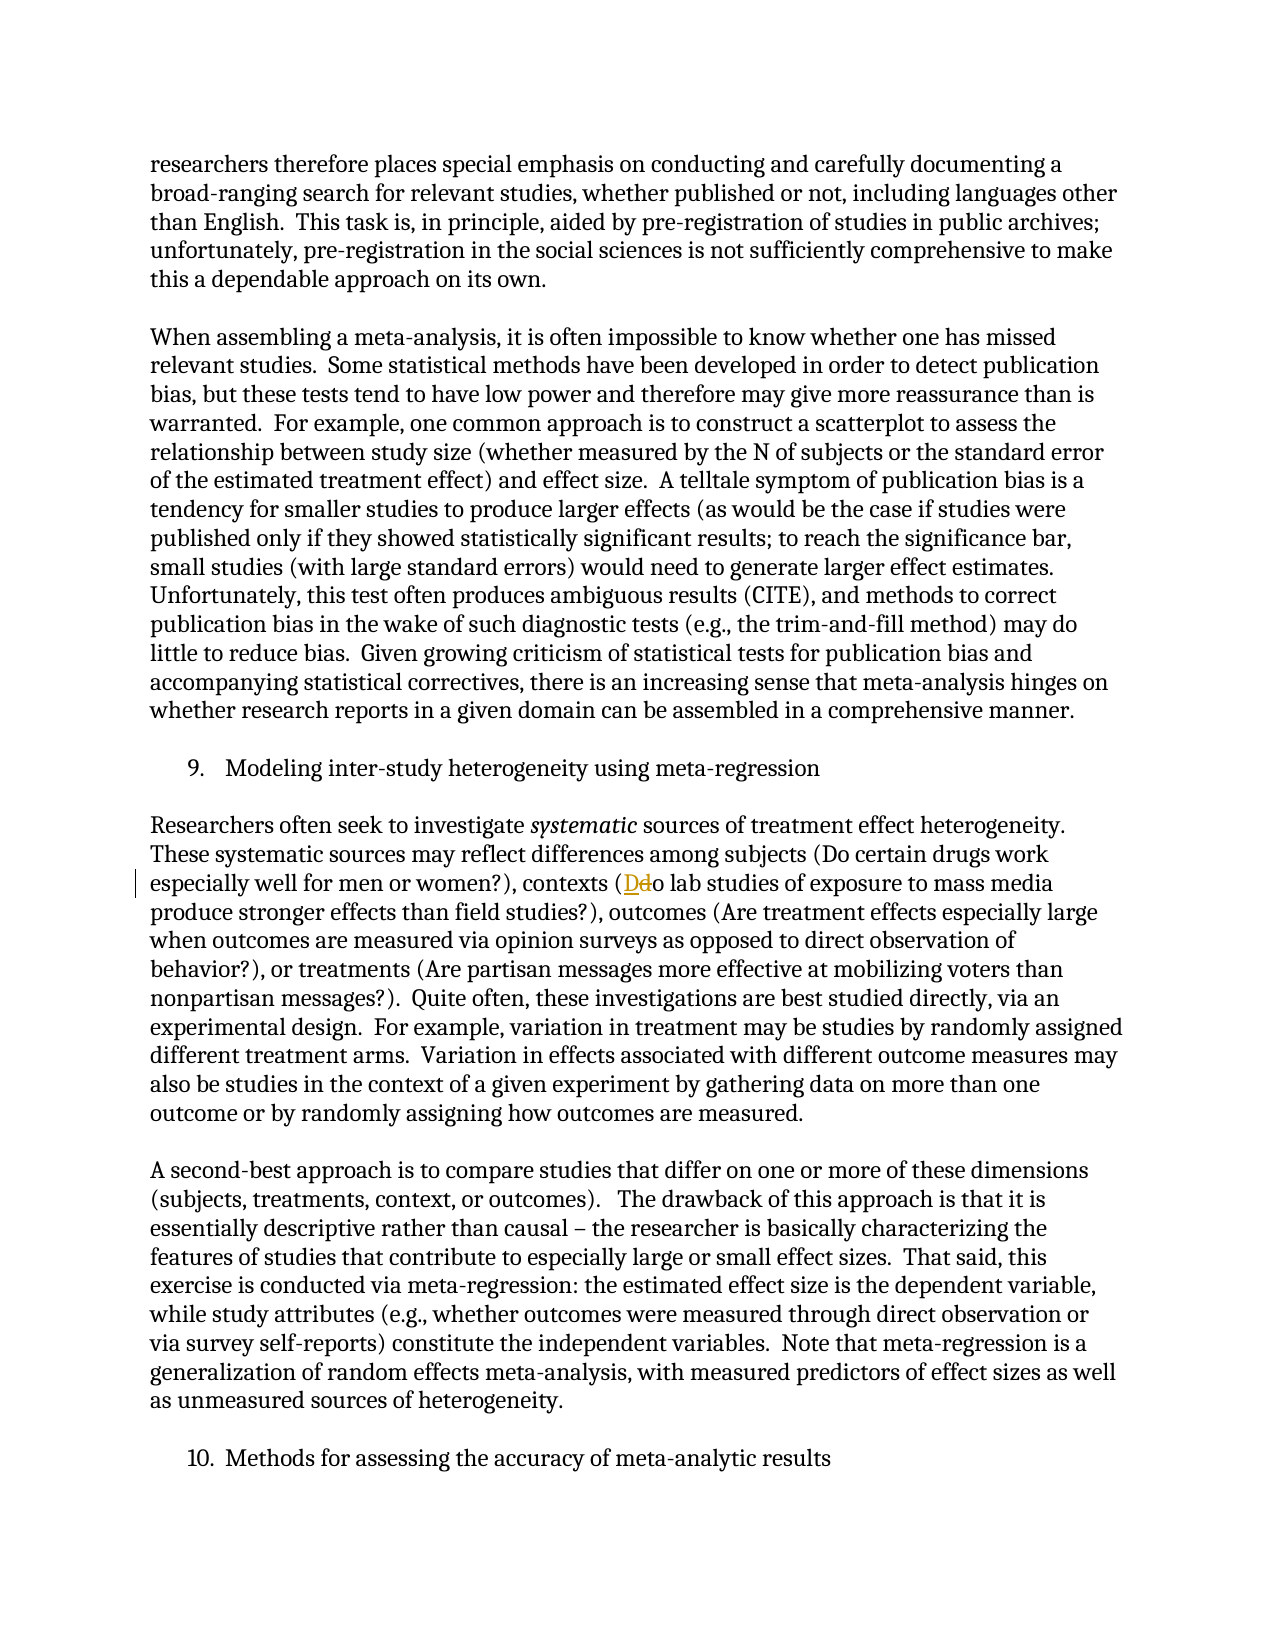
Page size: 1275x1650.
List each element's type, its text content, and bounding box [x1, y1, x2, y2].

list Modeling inter-study heterogeneity using meta-regression [187, 754, 1125, 782]
text A second-best approach is to compare studies that differ on one or more of these dimensions (subjects, treatments, context, or outcomes). The drawback of this approach is that it is essentially descriptive rather than causal – the researcher is basically characterizing the features of studies that contribute to especially large or small effect sizes. That said, this exercise is conducted via meta-regression: the estimated effect size is the dependent variable, while study attributes (e.g., whether outcomes were measured through direct observation or via survey self-reports) constitute the independent variables. Note that meta-regression is a generalization of random effects meta-analysis, with measured predictors of effect sizes as well as unmeasured sources of heterogeneity. [150, 1156, 1125, 1415]
list Methods for assessing the accuracy of meta-analytic results [187, 1444, 1125, 1472]
text When assembling a meta-analysis, it is often impossible to know whether one has missed relevant studies. Some statistical methods have been developed in order to detect publication bias, but these tests tend to have low power and therefore may give more reassurance than is warranted. For example, one common approach is to construct a scatterplot to assess the relationship between study size (whether measured by the N of subjects or the standard error of the estimated treatment effect) and effect size. A telltale symptom of publication bias is a tendency for smaller studies to produce larger effects (as would be the case if studies were published only if they showed statistically significant results; to reach the significance bar, small studies (with large standard errors) would need to generate larger effect estimates. Unfortunately, this test often produces ambiguous results (CITE), and methods to correct publication bias in the wake of such diagnostic tests (e.g., the trim-and-fill method) may do little to reduce bias. Given growing criticism of statistical tests for publication bias and accompanying statistical correctives, there is an increasing sense that meta-analysis hinges on whether research reports in a given domain can be assembled in a comprehensive manner. [150, 322, 1125, 725]
text Researchers often seek to investigate systematic sources of treatment effect heterogeneity. These systematic sources may reflect differences among subjects (Do certain drugs work especially well for men or women?), contexts (o lab studies of exposure to mass media produce stronger effects than field studies?), outcomes (Are treatment effects especially large when outcomes are measured via opinion surveys as opposed to direct observation of behavior?), or treatments (Are partisan messages more effective at mobilizing voters than nonpartisan messages?). Quite often, these investigations are best studied directly, via an experimental design. For example, variation in treatment may be studies by randomly assigned different treatment arms. Variation in effects associated with different outcome measures may also be studies in the context of a given experiment by gathering data on more than one outcome or by randomly assigning how outcomes are measured. [150, 811, 1125, 1127]
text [150, 150, 1125, 294]
